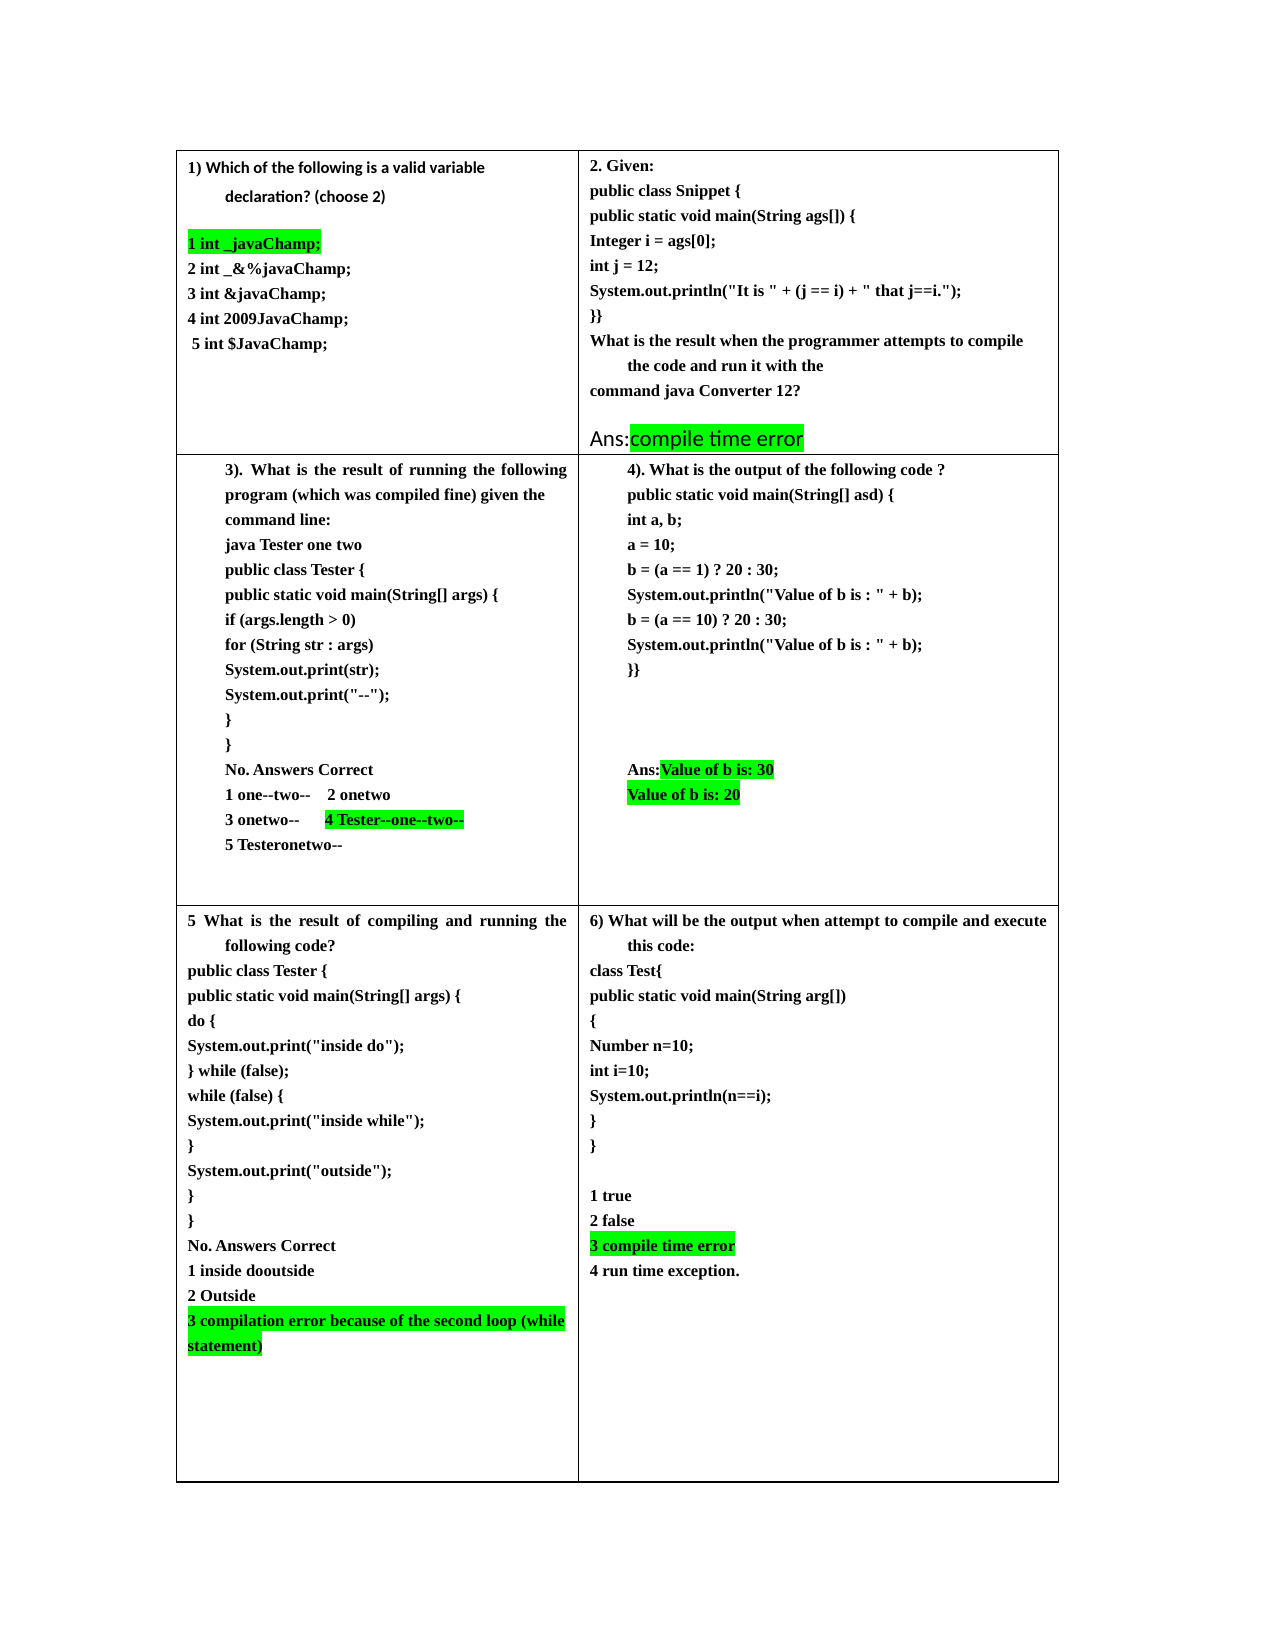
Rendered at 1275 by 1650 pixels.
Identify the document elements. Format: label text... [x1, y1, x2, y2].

table_header 2. Given: public class Snippet { public static void main(String ags[]) { Integer i = ags[0]; int j = 12; System.out.println("It is " + (j == i) + " that j==i."); }} What is the result when the programmer attempts to compile the code and run it with the command java Converter 12? Ans:compile time error [579, 151, 1058, 454]
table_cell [579, 906, 1058, 1481]
table_cell 4). What is the output of the following code ? public static void main(String[] asd) { int a, b; a = 10; b = (a == 1) ? 20 : 30; System.out.println("Value of b is : " + b); b = (a == 10) ? 20 : 30; System.out.println("Value of b is : " + b); }} Ans:Value of b is: 30 Value of b is: 20 [579, 455, 1058, 905]
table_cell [177, 906, 578, 1481]
table_header 1) Which of the following is a valid variable declaration? (choose 2) 1 int _javaChamp; 2 int _&%javaChamp; 3 int &javaChamp; 4 int 2009JavaChamp; 5 int $JavaChamp; [177, 151, 578, 454]
table_cell 3). What is the result of running the following program (which was compiled fine) given the command line: java Tester one two public class Tester { public static void main(String[] args) { if (args.length > 0) for (String str : args) System.out.print(str); System.out.print("--"); } } No. Answers Correct 1 one--two-- 2 onetwo 3 onetwo-- 4 Tester--one--two-- 5 Testeronetwo-- [177, 455, 578, 905]
